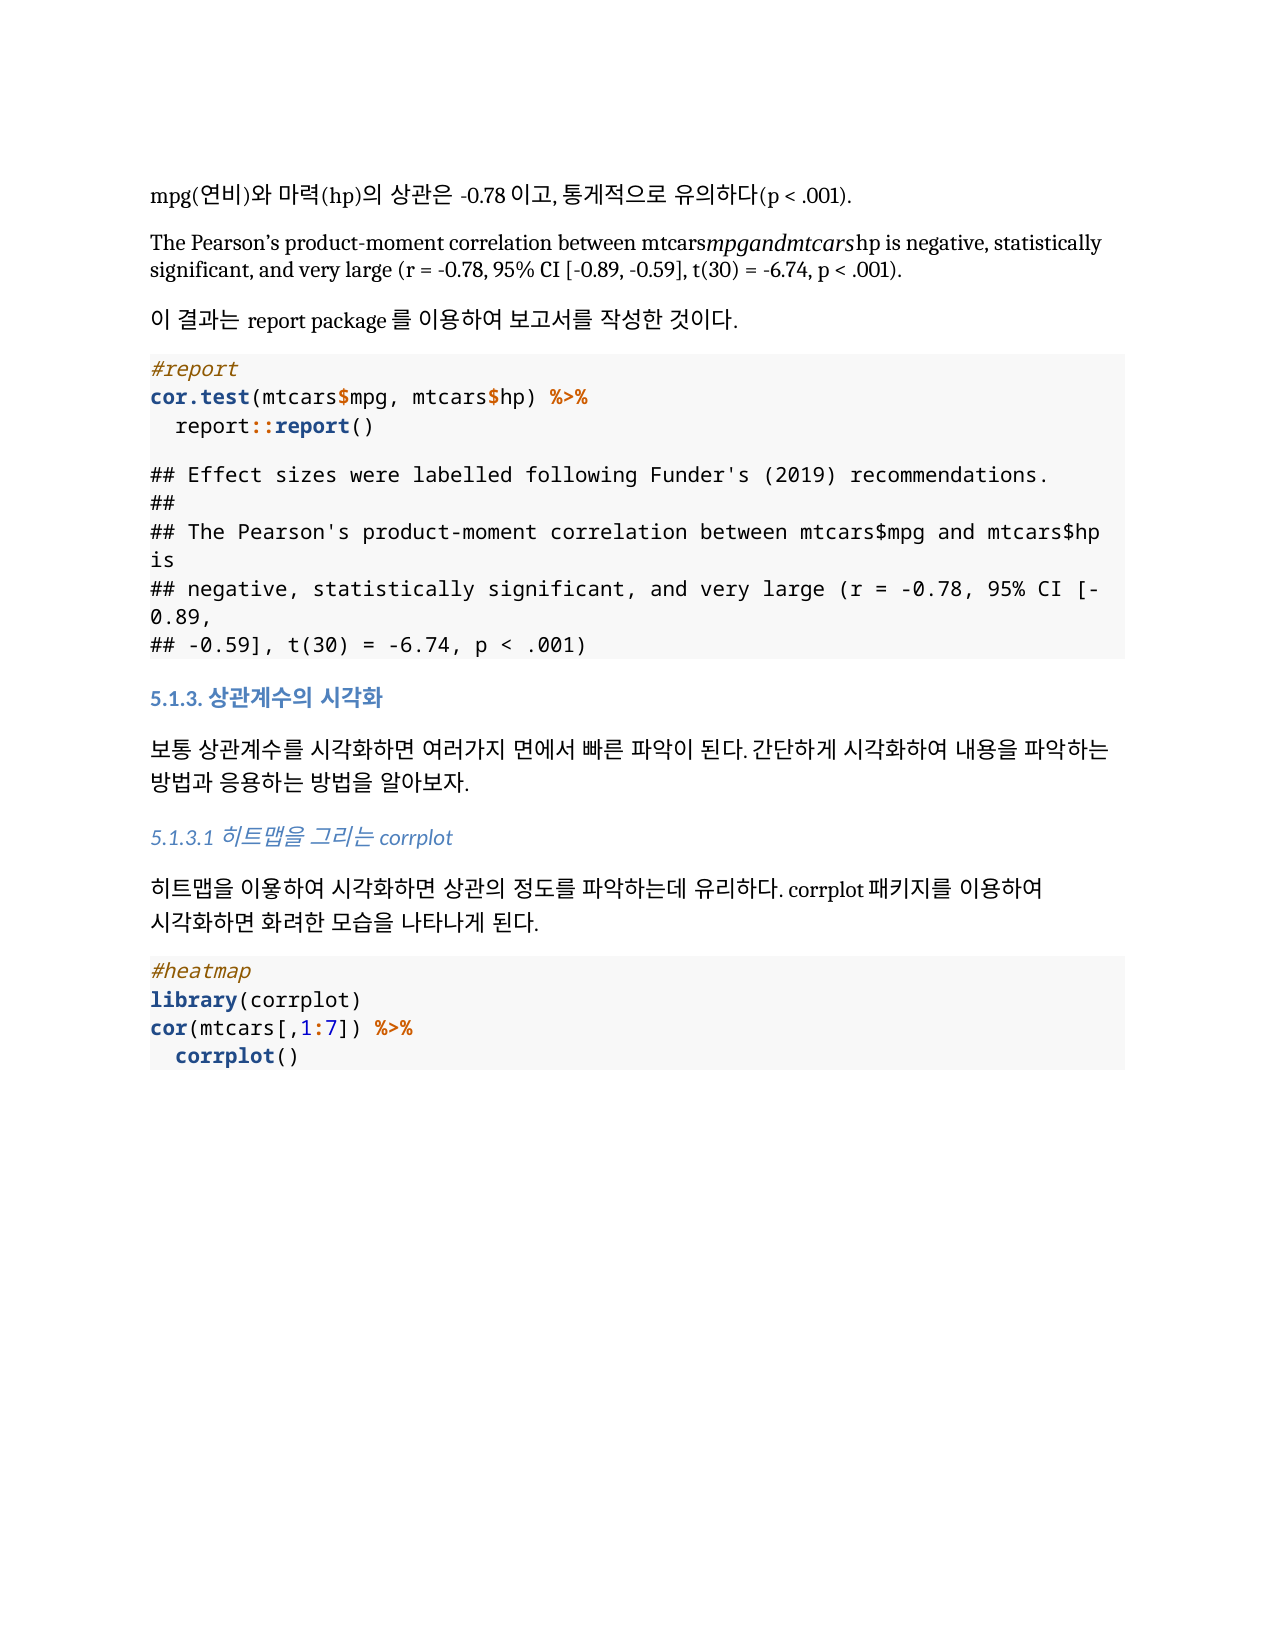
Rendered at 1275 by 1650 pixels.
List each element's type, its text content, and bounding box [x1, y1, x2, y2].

subtitle 5.1.3.1 히트맵을 그리는 corrplot [150, 819, 1125, 852]
text #heatmap library(corrplot) cor(mtcars[,1:7]) %>% corrplot() [250, 956, 1125, 1070]
text mpg(연비)와 마력(hp)의 상관은 -0.78이고, 통게적으로 유의하다(p < .001). [150, 177, 1125, 210]
text 히트맵을 이욯하여 시각화하면 상관의 정도를 파악하는데 유리하다. corrplot패키지를 이용하여 시각화하면 화려한 모습을 나타나게 된다. [150, 871, 1125, 938]
subtitle 5.1.3. 상관계수의 시각화 [150, 680, 1125, 713]
text 보통 상관계수를 시각화하면 여러가지 면에서 빠른 파악이 된다. 간단하게 시각화하여 내용을 파악하는 방법과 응용하는 방법을 알아보자. [150, 732, 1125, 798]
text ## Effect sizes were labelled following Funder's (2019) recommendations. ## ## The Pearson's product-moment correlation between mtcars$mpg and mtcars$hp is ## negative, statistically significant, and very large (r = -0.78, 95% CI [-0.89, ## -0.59], t(30) = -6.74, p < .001) [150, 460, 1125, 659]
text The Pearson’s product-moment correlation between mtcarshp is negative, statistically significant, and very large (r = -0.78, 95% CI [-0.89, -0.59], t(30) = -6.74, p < .001). [150, 229, 1125, 283]
text #report cor.test(mtcars$mpg, mtcars$hp) %>% report::report() [237, 354, 1125, 439]
text 이 결과는 report package를 이용하여 보고서를 작성한 것이다. [150, 302, 1125, 335]
